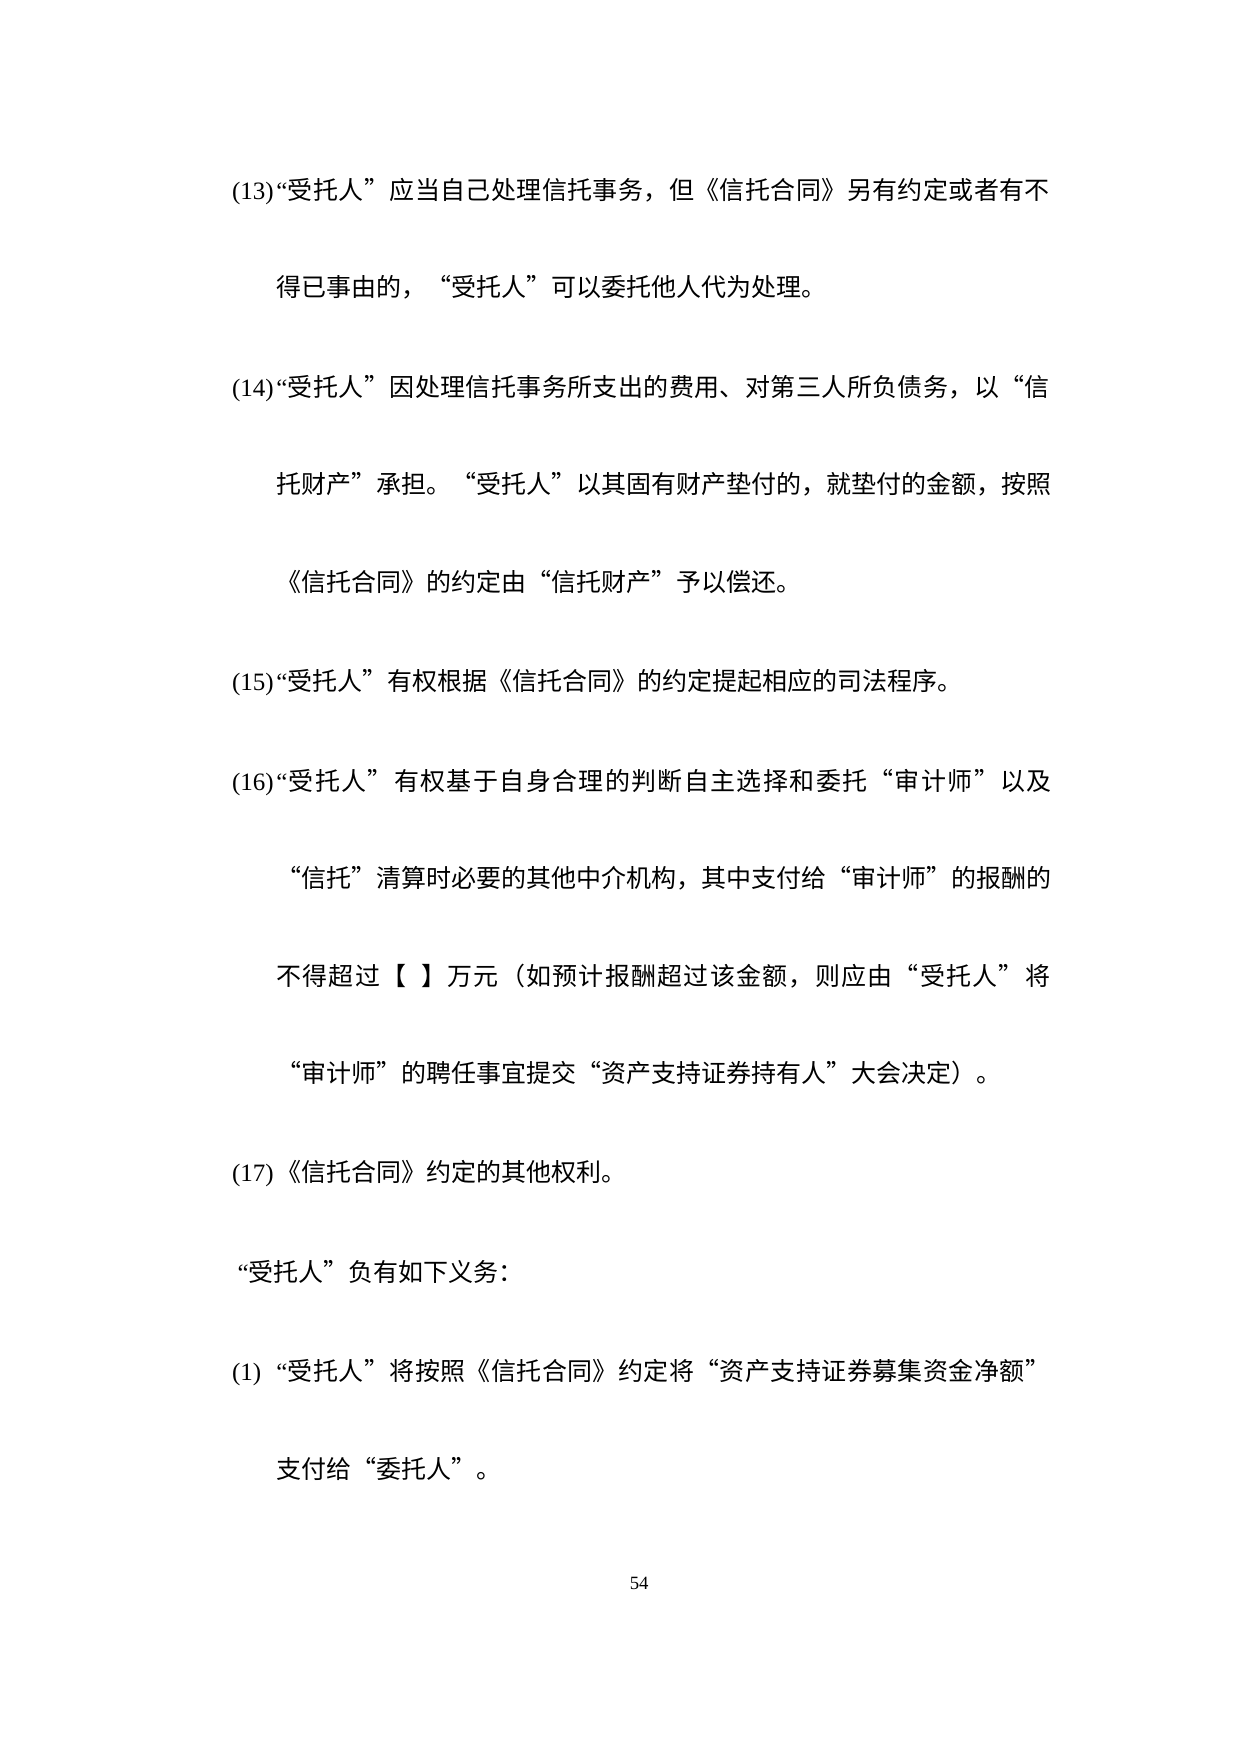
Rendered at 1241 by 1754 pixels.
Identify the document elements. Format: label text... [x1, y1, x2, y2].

text “受托人”负有如下义务： [187, 1238, 1053, 1303]
list “受托人”应当自己处理信托事务，但《信托合同》另有约定或者有不得已事由的，“受托人”可以委托他人代为处理。 [232, 156, 1053, 318]
list “受托人”有权根据《信托合同》的约定提起相应的司法程序。 [232, 647, 1053, 712]
list “受托人”有权基于自身合理的判断自主选择和委托“审计师”以及 “信托”清算时必要的其他中介机构，其中支付给“审计师”的报酬的不得超过【 】万元（如预计报酬超过该金额，则应由“受托人”将“审计师”的聘任事宜提交“资产支持证券持有人”大会决定）。 [232, 747, 1053, 1104]
list “受托人”因处理信托事务所支出的费用、对第三人所负债务，以“信托财产”承担。“受托人”以其固有财产垫付的，就垫付的金额，按照《信托合同》的约定由“信托财产”予以偿还。 [232, 353, 1053, 613]
list 《信托合同》约定的其他权利。 [232, 1138, 1053, 1203]
list “受托人”将按照《信托合同》约定将“资产支持证券募集资金净额”支付给“委托人”。 [232, 1337, 1053, 1500]
